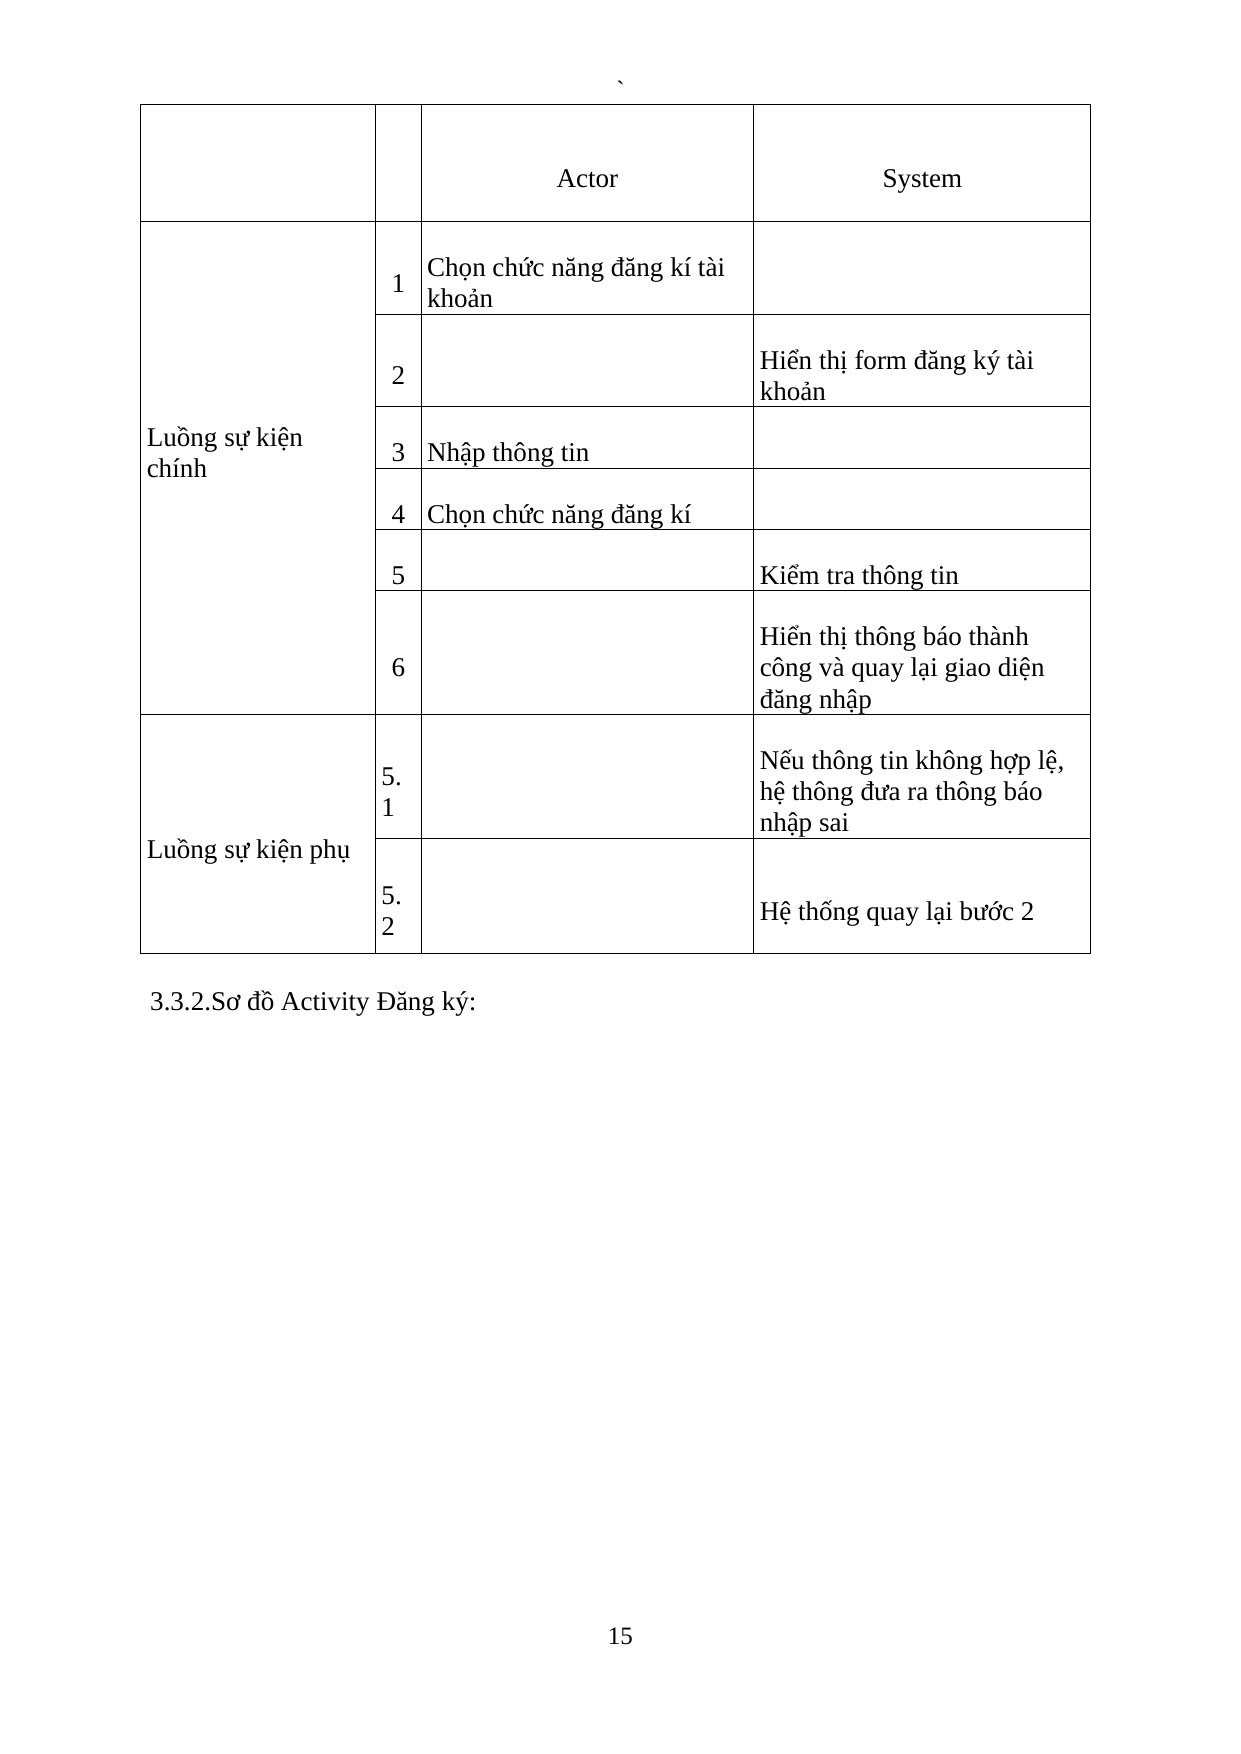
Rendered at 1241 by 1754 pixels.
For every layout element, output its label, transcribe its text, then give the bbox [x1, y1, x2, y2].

table_cell Actor [422, 105, 753, 221]
table_cell 3 [376, 407, 421, 467]
table_cell Hiển thị form đăng ký tài khoản [754, 315, 1090, 406]
table_cell 5.1 [376, 715, 421, 837]
table_cell [141, 105, 375, 221]
text 3.3.2.Sơ đồ Activity Đăng ký: [75, 985, 1165, 1016]
table_cell [754, 222, 1090, 314]
table_cell 6 [376, 591, 421, 714]
table_cell Chọn chức năng đăng kí tài khoản [422, 222, 753, 314]
table_cell 1 [376, 222, 421, 314]
table_cell 5 [376, 530, 421, 590]
table_cell 2 [376, 315, 421, 406]
table_cell [422, 591, 753, 714]
table_cell Nếu thông tin không hợp lệ, hệ thông đưa ra thông báo nhập sai [754, 715, 1090, 837]
table_cell Luồng sự kiện phụ [141, 715, 375, 953]
table_cell Hiển thị thông báo thành công và quay lại giao diện đăng nhập [754, 591, 1090, 714]
table_cell Kiểm tra thông tin [754, 530, 1090, 590]
table_cell System [754, 105, 1090, 221]
table_cell Nhập thông tin [422, 407, 753, 467]
table_cell [422, 839, 753, 953]
table_cell [422, 315, 753, 406]
table_cell [422, 715, 753, 837]
table_cell [376, 105, 421, 221]
table_cell Luồng sự kiện chính [141, 222, 375, 714]
table_cell Chọn chức năng đăng kí [422, 469, 753, 529]
table_cell 4 [376, 469, 421, 529]
table_cell 5.2 [376, 839, 421, 953]
table_cell [754, 407, 1090, 467]
table_cell [754, 469, 1090, 529]
table_cell Hệ thống quay lại bước 2 [754, 839, 1090, 953]
table_cell [422, 530, 753, 590]
